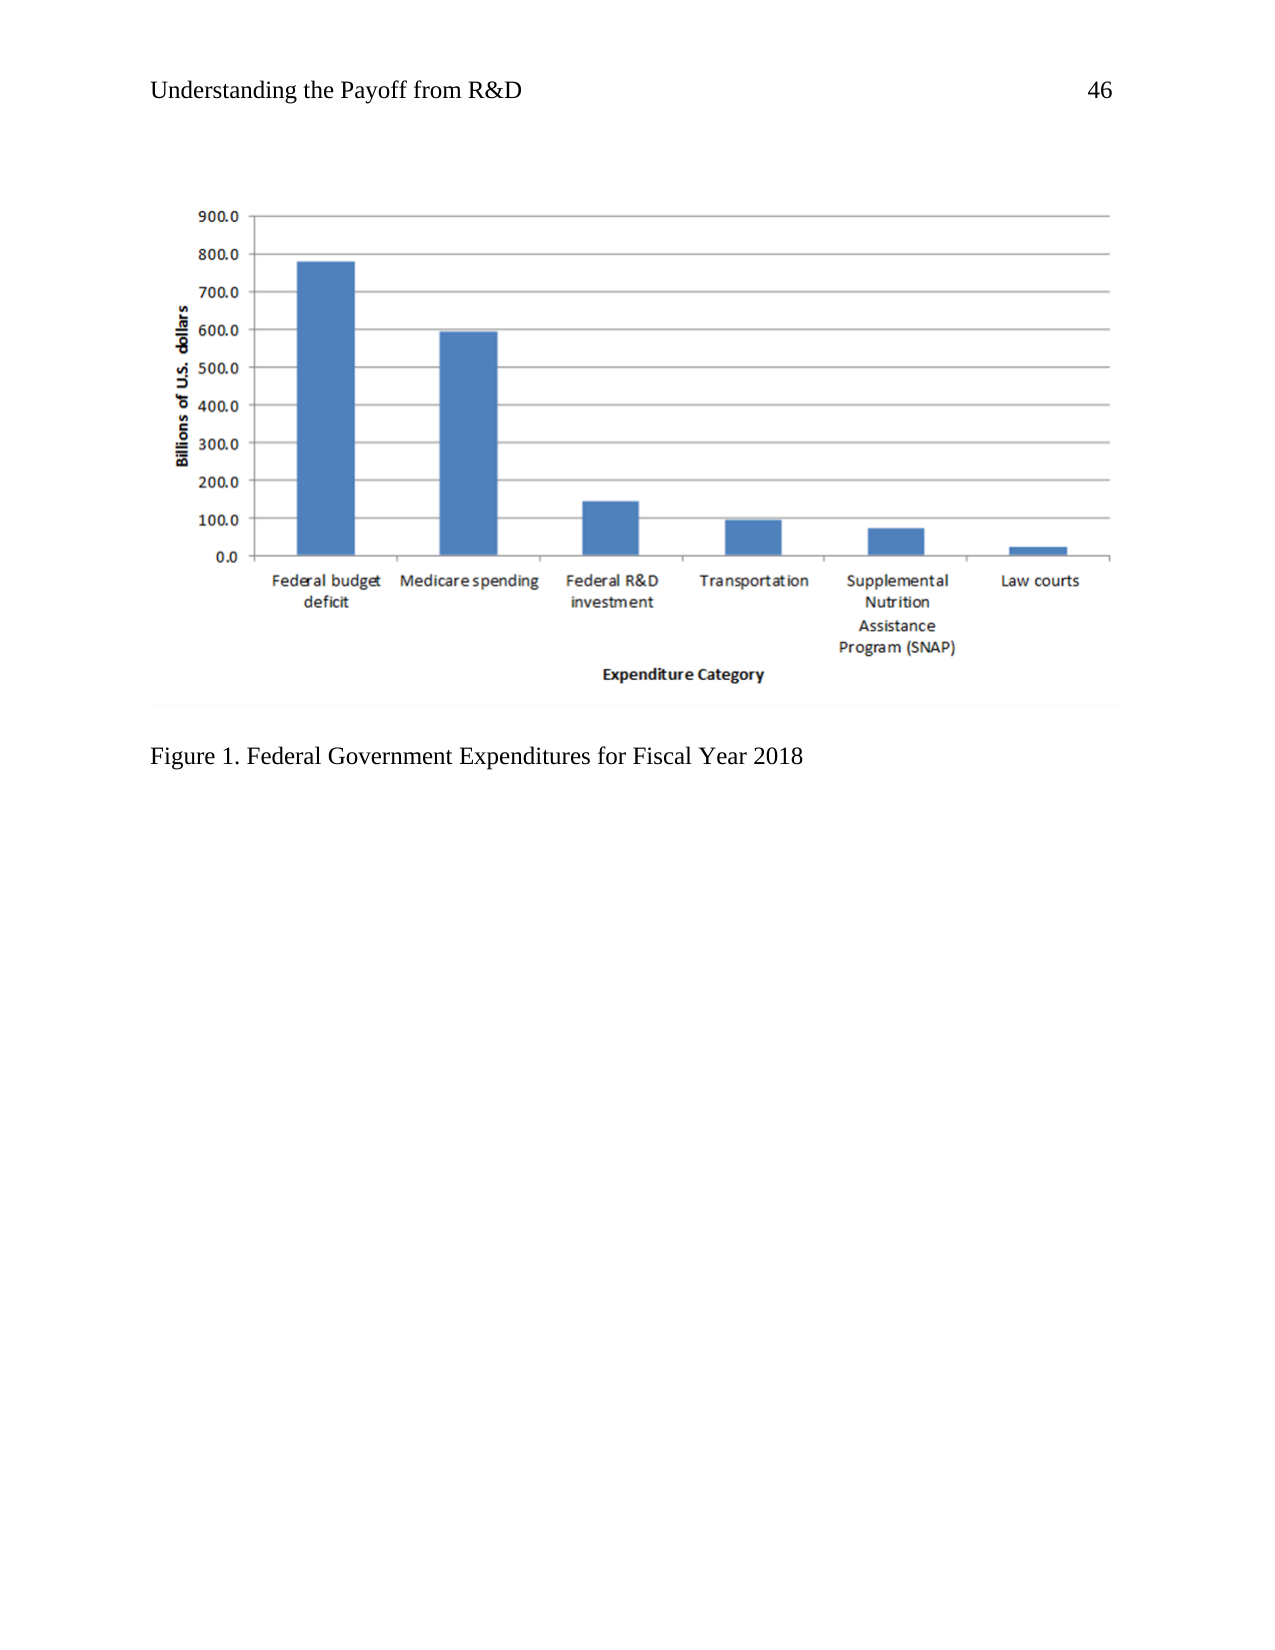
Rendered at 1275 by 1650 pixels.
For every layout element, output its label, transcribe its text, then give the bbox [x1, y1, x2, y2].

text Figure 1. Federal Government Expenditures for Fiscal Year 2018 [150, 713, 1125, 770]
picture [150, 198, 1125, 713]
